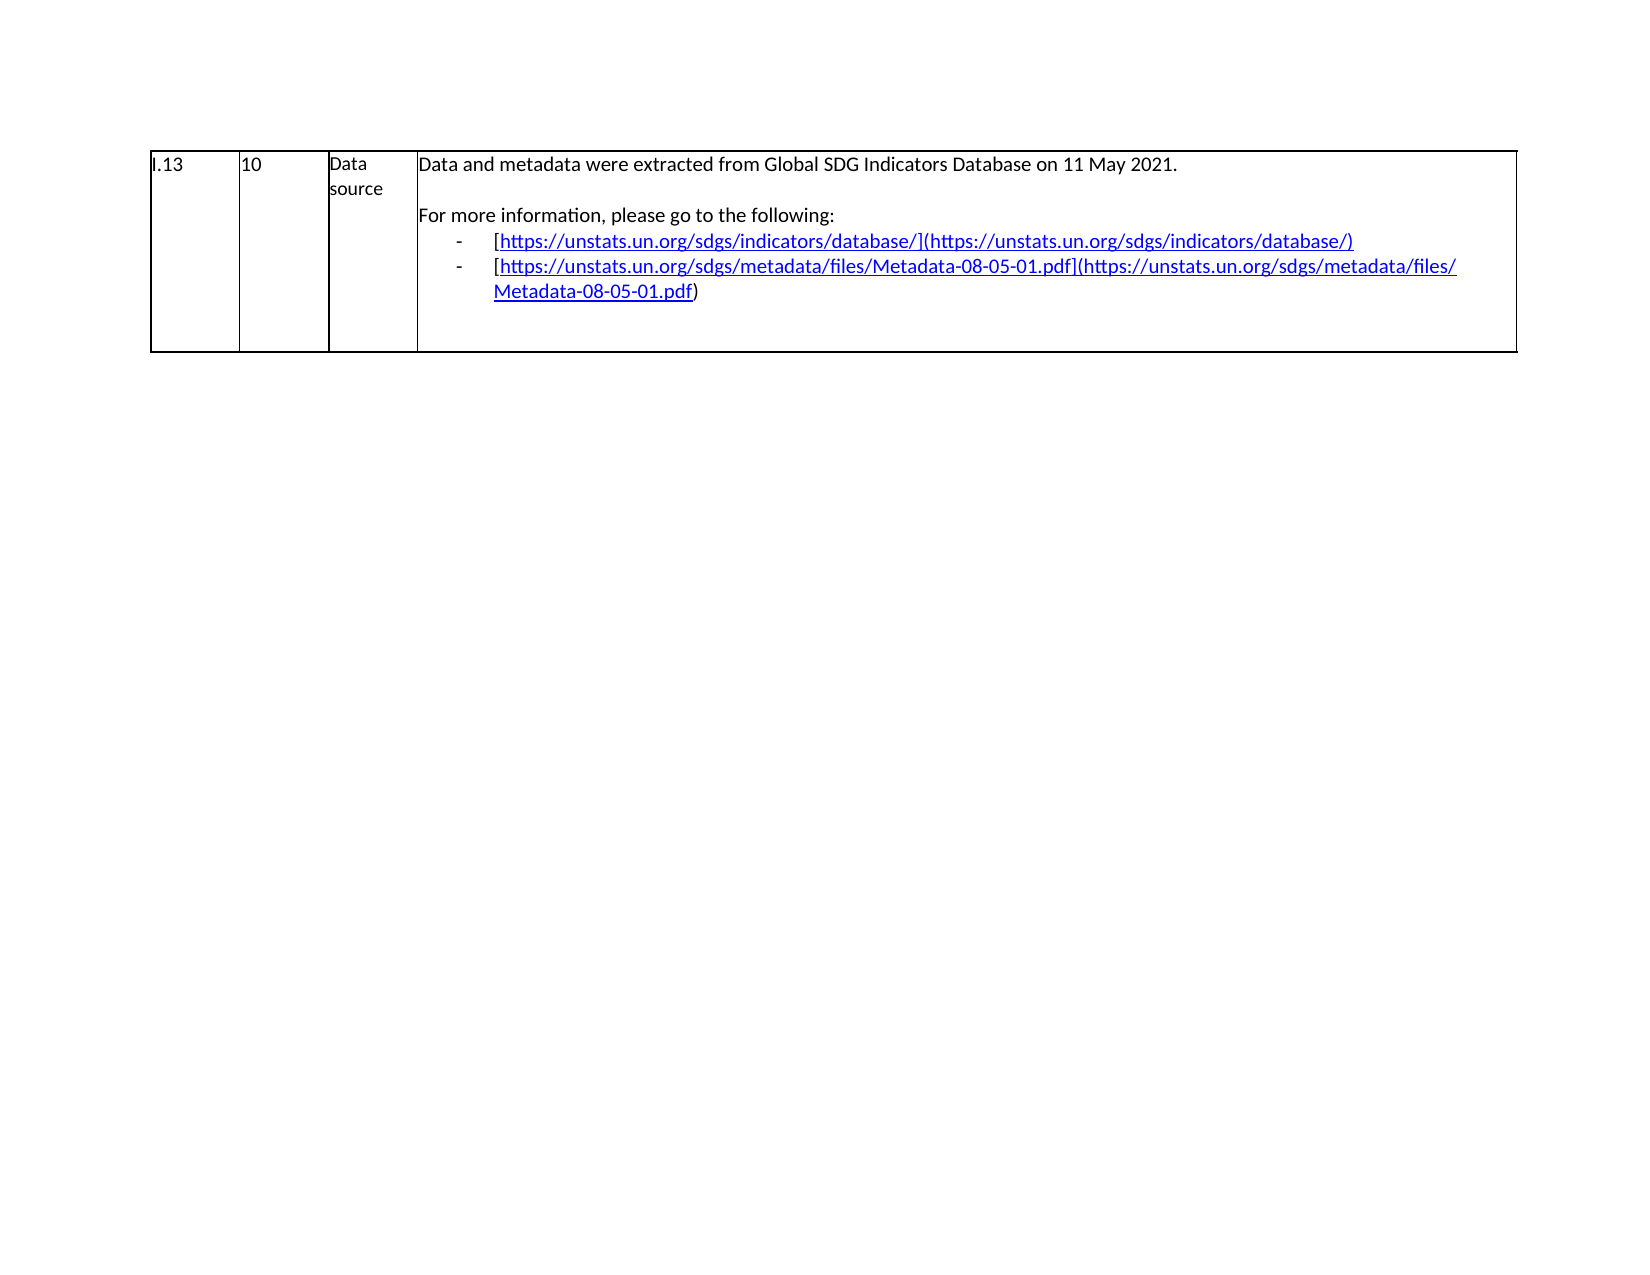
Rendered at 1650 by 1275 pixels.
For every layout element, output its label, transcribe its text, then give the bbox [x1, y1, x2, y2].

table_cell Data and metadata were extracted from Global SDG Indicators Database on 11 May 2021. For more information, please go to the following: [https://unstats.un.org/sdgs/indicators/database/](https://unstats.un.org/sdgs/indicators/database/) [https://unstats.un.org/sdgs/metadata/files/Metadata-08-05-01.pdf](https://unstats.un.org/sdgs/metadata/files/Metadata-08-05-01.pdf) [418, 152, 1516, 351]
table_cell 10 [240, 152, 328, 351]
table_cell I.13 [152, 152, 239, 351]
table_cell Data source [330, 152, 417, 351]
